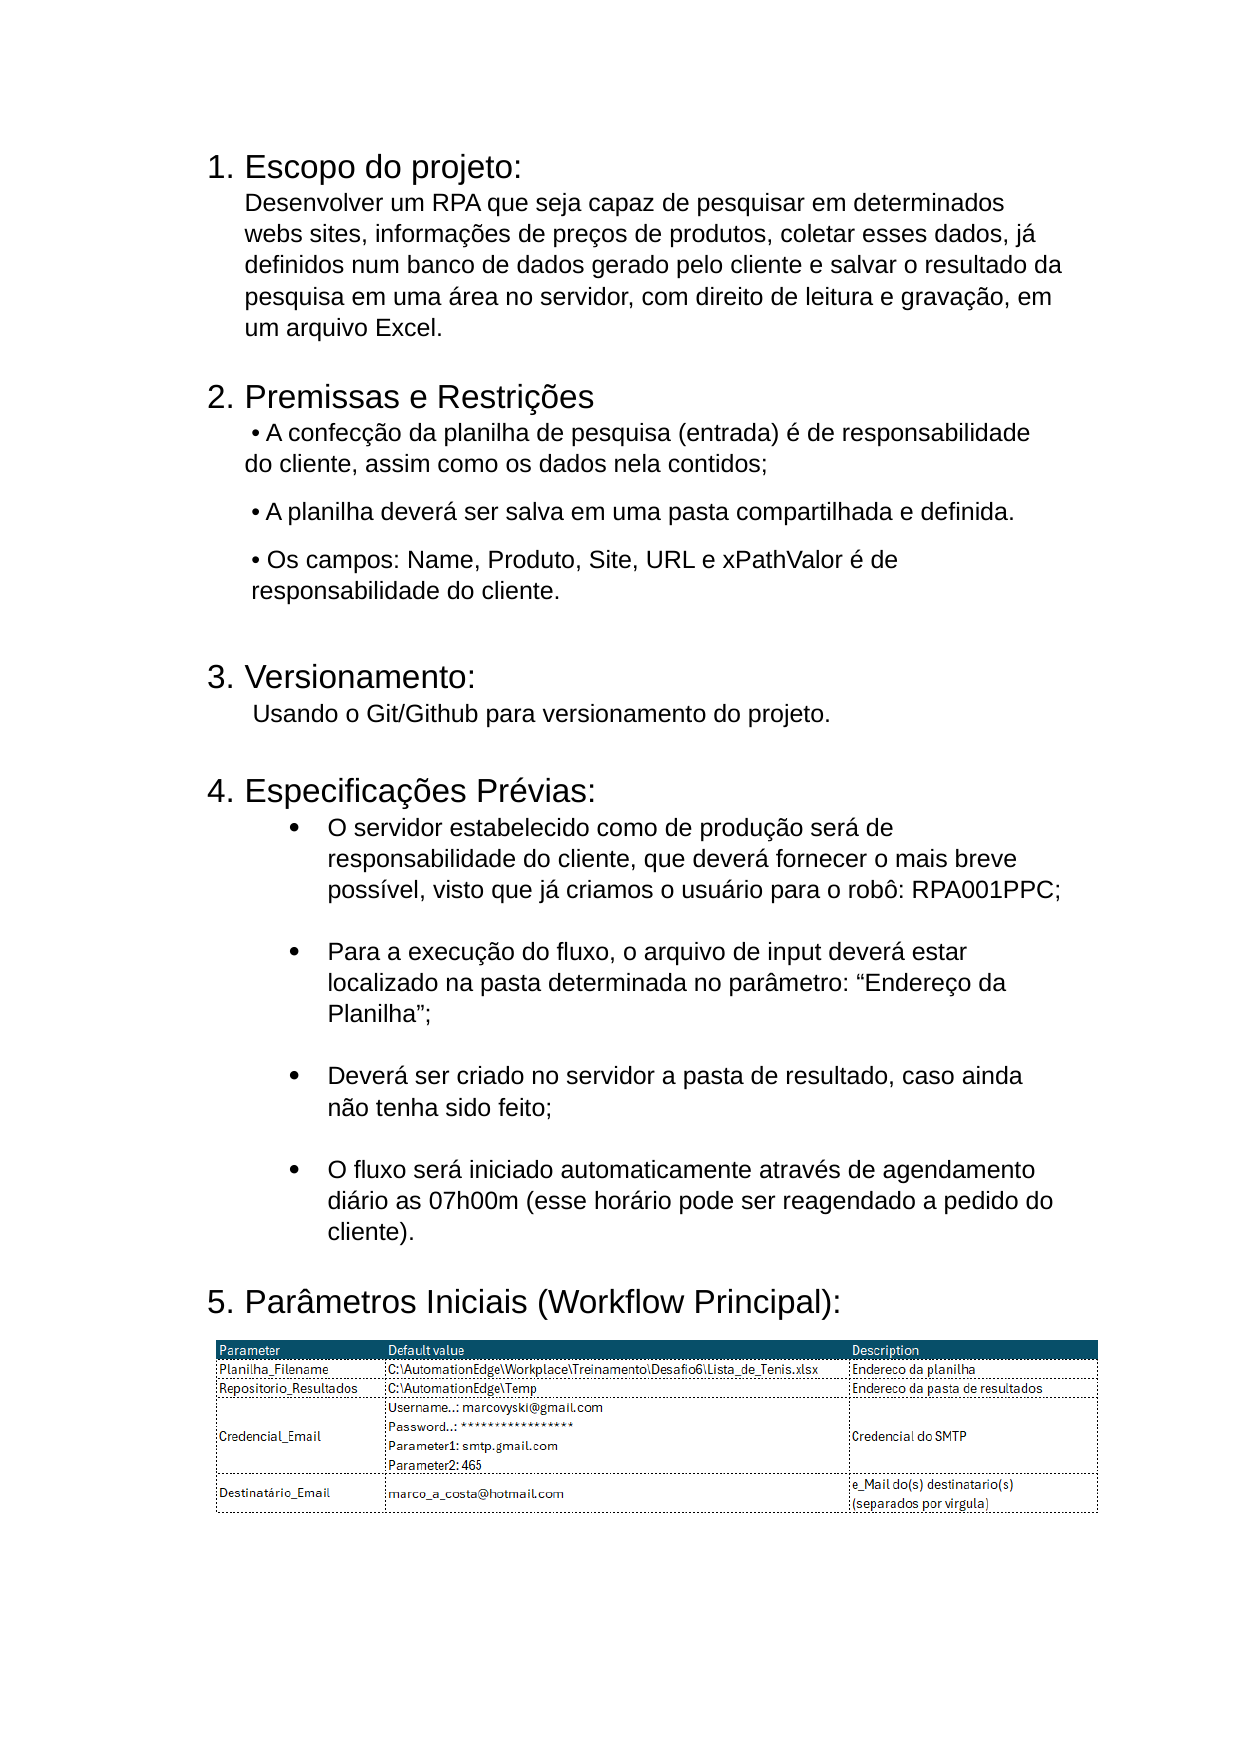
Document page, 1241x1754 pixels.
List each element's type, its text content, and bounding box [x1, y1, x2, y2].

list Usando o Git/Github para versionamento do projeto. [252, 699, 1063, 728]
list Escopo do projeto: Desenvolver um RPA que seja capaz de pesquisar em determinados webs sites, informações de preços de produtos, coletar esses dados, já definidos num banco de dados gerado pelo cliente e salvar o resultado da pesquisa em uma área no servidor, com direito de leitura e gravação, em um arquivo Excel. [207, 148, 1063, 375]
list O fluxo será iniciado automaticamente através de agendamento diário as 07h00m (esse horário pode ser reagendado a pedido do cliente). [290, 1154, 1063, 1279]
picture [214, 1340, 1101, 1515]
list Parâmetros Iniciais (Workflow Principal): [207, 1282, 1063, 1320]
list Especificações Prévias: [207, 771, 1063, 810]
text • A planilha deverá ser salva em uma pasta compartilhada e definida. [251, 497, 1063, 526]
list Deverá ser criado no servidor a pasta de resultado, caso ainda não tenha sido feito; [290, 1061, 1063, 1121]
list O servidor estabelecido como de produção será de responsabilidade do cliente, que deverá fornecer o mais breve possível, visto que já criamos o usuário para o robô: RPA001PPC; [290, 813, 1063, 904]
list Premissas e Restrições • A confecção da planilha de pesquisa (entrada) é de responsabilidade do cliente, assim como os dados nela contidos; [207, 377, 1063, 478]
list Para a execução do fluxo, o arquivo de input deverá estar localizado na pasta determinada no parâmetro: “Endereço da Planilha”; [290, 937, 1063, 1028]
list Versionamento: [207, 657, 1063, 696]
text • Os campos: Name, Produto, Site, URL e xPathValor é de responsabilidade do cliente. [251, 545, 1063, 638]
